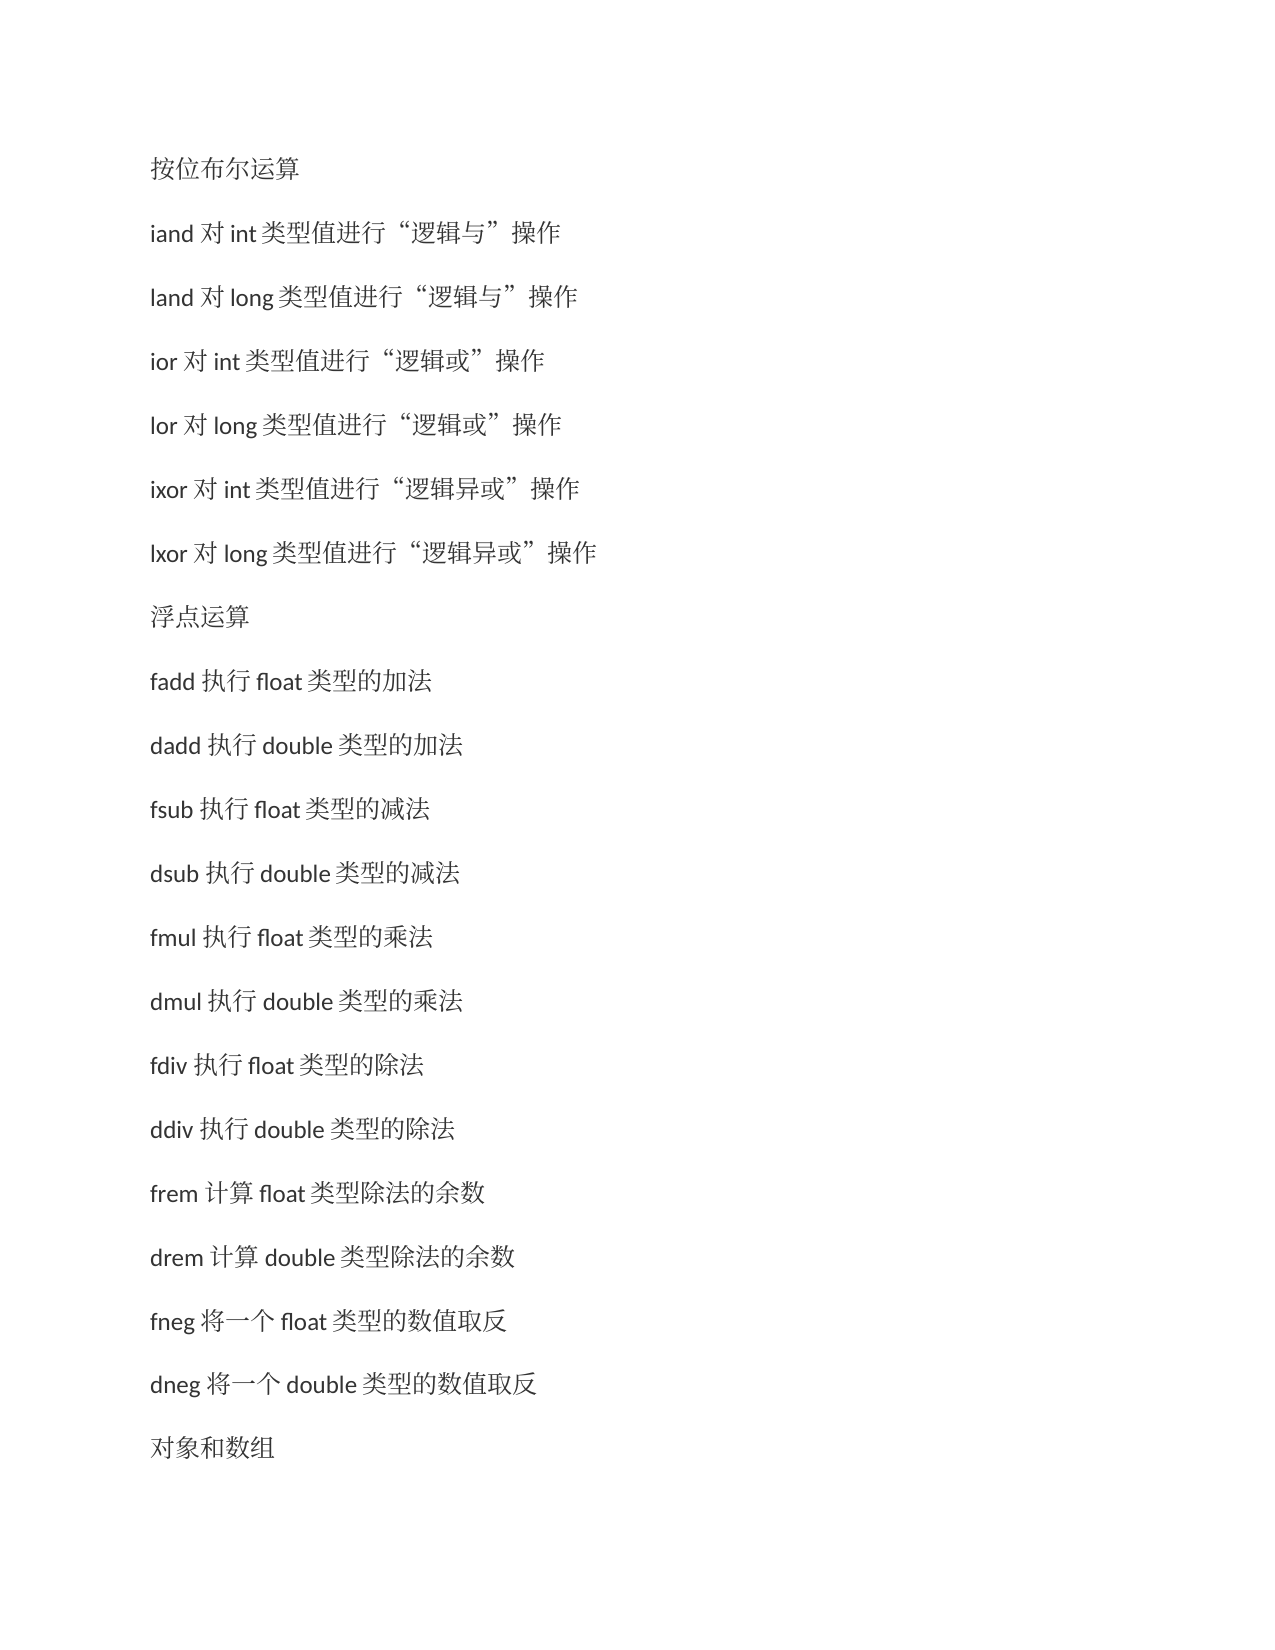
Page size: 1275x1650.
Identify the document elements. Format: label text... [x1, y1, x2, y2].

text fmul 执行float类型的乘法 [150, 917, 1125, 953]
text dneg 将一个double类型的数值取反 [150, 1365, 1125, 1401]
text ior 对int类型值进行“逻辑或”操作 [150, 342, 1125, 378]
text fneg 将一个float类型的数值取反 [150, 1301, 1125, 1337]
text ixor 对int类型值进行“逻辑异或”操作 [150, 470, 1125, 506]
text fdiv 执行float类型的除法 [150, 1045, 1125, 1081]
text lor 对long类型值进行“逻辑或”操作 [150, 406, 1125, 442]
text dadd 执行double类型的加法 [150, 726, 1125, 762]
text dmul 执行double类型的乘法 [150, 981, 1125, 1017]
text iand 对int类型值进行“逻辑与”操作 [150, 214, 1125, 250]
text 按位布尔运算 [150, 150, 1125, 186]
text frem 计算float类型除法的余数 [150, 1173, 1125, 1209]
text land 对long类型值进行“逻辑与”操作 [150, 278, 1125, 314]
text 对象和数组 [150, 1429, 1125, 1465]
text fsub 执行float类型的减法 [150, 789, 1125, 826]
text dsub 执行double类型的减法 [150, 853, 1125, 889]
text ddiv 执行double类型的除法 [150, 1109, 1125, 1145]
text fadd 执行float类型的加法 [150, 662, 1125, 698]
text 浮点运算 [150, 598, 1125, 634]
text drem 计算double类型除法的余数 [150, 1237, 1125, 1273]
text lxor 对long类型值进行“逻辑异或”操作 [150, 534, 1125, 570]
